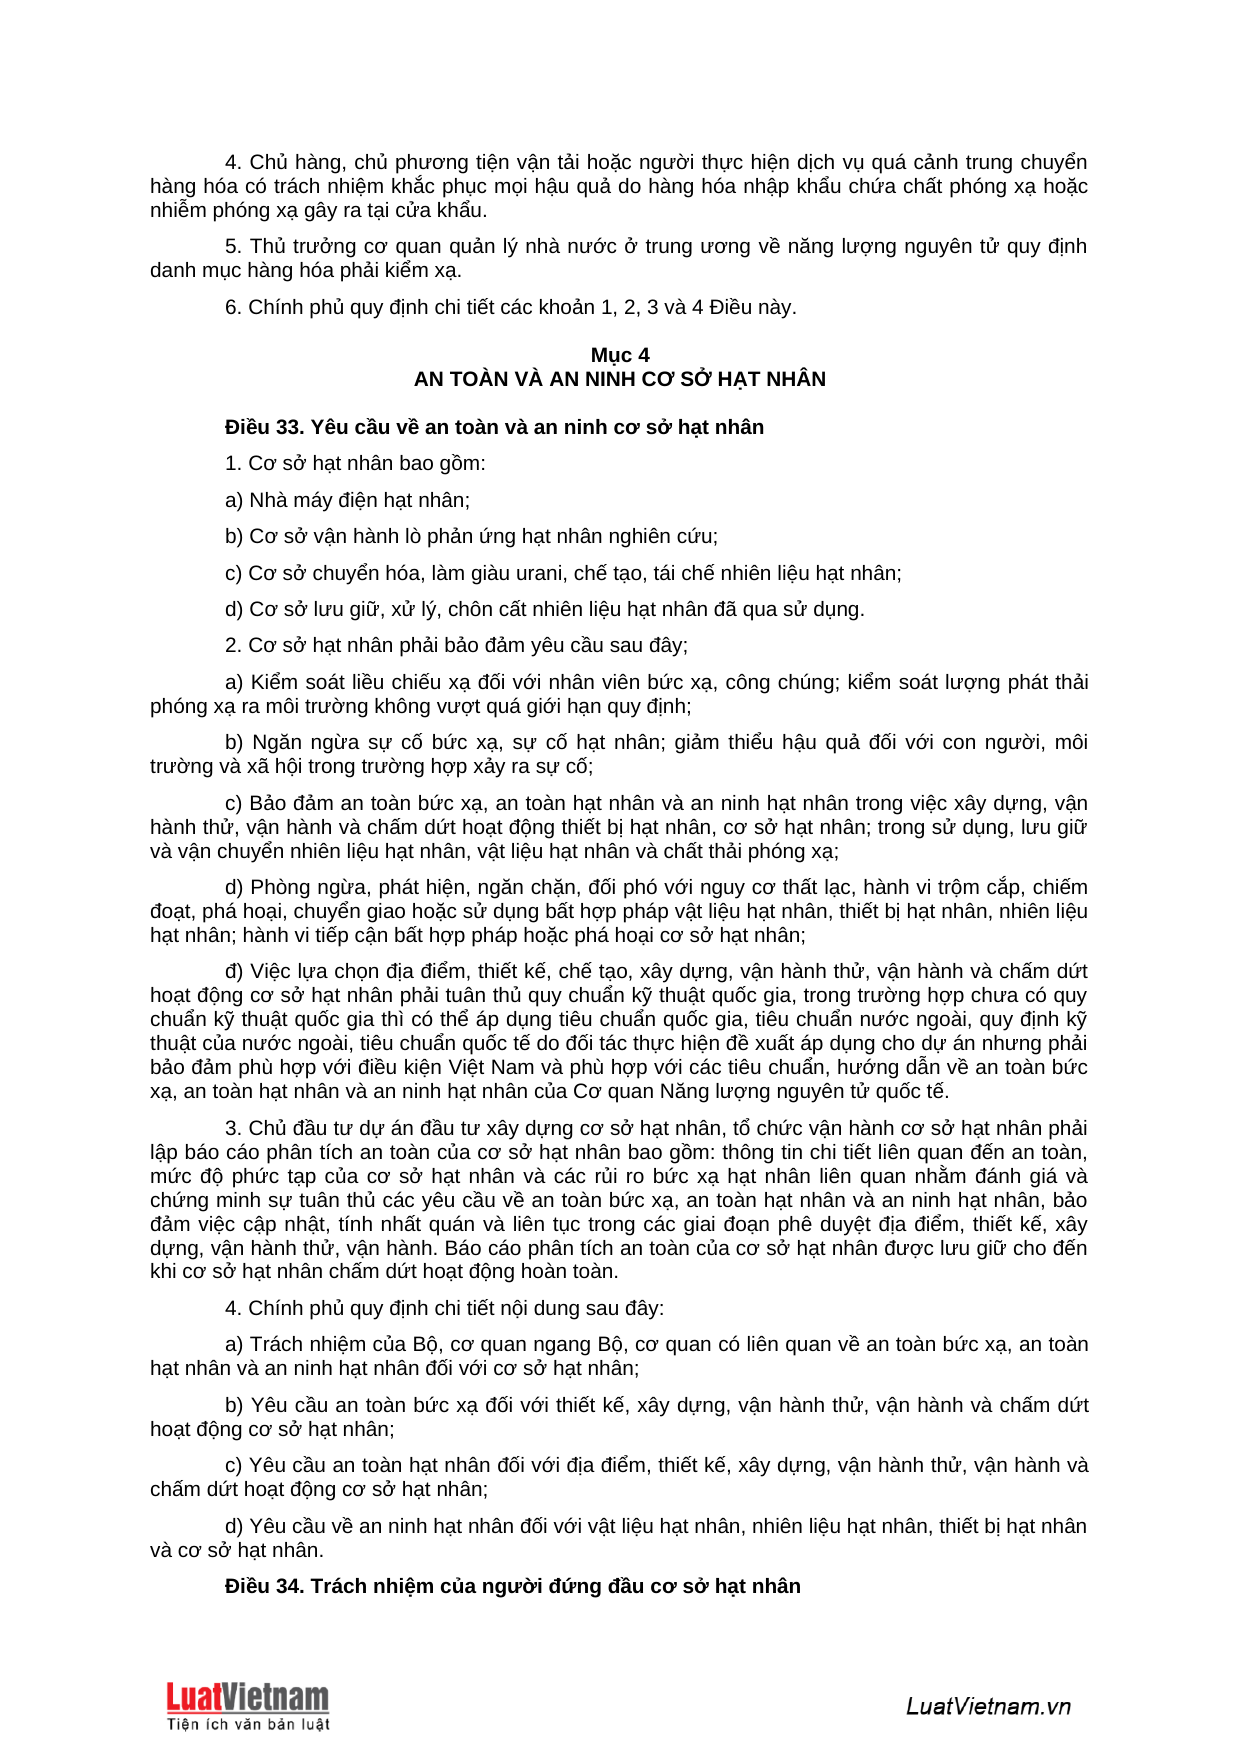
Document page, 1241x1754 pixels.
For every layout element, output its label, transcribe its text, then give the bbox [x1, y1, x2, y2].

text d) Cơ sở lưu giữ, xử lý, chôn cất nhiên liệu hạt nhân đã qua sử dụng. [150, 597, 1090, 621]
text đ) Việc lựa chọn địa điểm, thiết kế, chế tạo, xây dựng, vận hành thử, vận hành và chấm dứt hoạt động cơ sở hạt nhân phải tuân thủ quy chuẩn kỹ thuật quốc gia, trong trường hợp chưa có quy chuẩn kỹ thuật quốc gia thì có thể áp dụng tiêu chuẩn quốc gia, tiêu chuẩn nước ngoài, quy định kỹ thuật của nước ngoài, tiêu chuẩn quốc tế do đối tác thực hiện đề xuất áp dụng cho dự án nhưng phải bảo đảm phù hợp với điều kiện Việt Nam và phù hợp với các tiêu chuẩn, hướng dẫn về an toàn bức xạ, an toàn hạt nhân và an ninh hạt nhân của Cơ quan Năng lượng nguyên tử quốc tế. [150, 959, 1090, 1103]
text 4. Chủ hàng, chủ phương tiện vận tải hoặc người thực hiện dịch vụ quá cảnh trung chuyển hàng hóa có trách nhiệm khắc phục mọi hậu quả do hàng hóa nhập khẩu chứa chất phóng xạ hoặc nhiễm phóng xạ gây ra tại cửa khẩu. [150, 150, 1090, 222]
text c) Bảo đảm an toàn bức xạ, an toàn hạt nhân và an ninh hạt nhân trong việc xây dựng, vận hành thử, vận hành và chấm dứt hoạt động thiết bị hạt nhân, cơ sở hạt nhân; trong sử dụng, lưu giữ và vận chuyển nhiên liệu hạt nhân, vật liệu hạt nhân và chất thải phóng xạ; [150, 791, 1090, 862]
text 3. Chủ đầu tư dự án đầu tư xây dựng cơ sở hạt nhân, tổ chức vận hành cơ sở hạt nhân phải lập báo cáo phân tích an toàn của cơ sở hạt nhân bao gồm: thông tin chi tiết liên quan đến an toàn, mức độ phức tạp của cơ sở hạt nhân và các rủi ro bức xạ hạt nhân liên quan nhằm đánh giá và chứng minh sự tuân thủ các yêu cầu về an toàn bức xạ, an toàn hạt nhân và an ninh hạt nhân, bảo đảm việc cập nhật, tính nhất quán và liên tục trong các giai đoạn phê duyệt địa điểm, thiết kế, xây dựng, vận hành thử, vận hành. Báo cáo phân tích an toàn của cơ sở hạt nhân được lưu giữ cho đến khi cơ sở hạt nhân chấm dứt hoạt động hoàn toàn. [150, 1116, 1090, 1283]
text Điều 33. Yêu cầu về an toàn và an ninh cơ sở hạt nhân [150, 414, 1090, 438]
text AN TOÀN VÀ AN NINH CƠ SỞ HẠT NHÂN [150, 367, 1090, 391]
text a) Trách nhiệm của Bộ, cơ quan ngang Bộ, cơ quan có liên quan về an toàn bức xạ, an toàn hạt nhân và an ninh hạt nhân đối với cơ sở hạt nhân; [150, 1332, 1090, 1380]
text 5. Thủ trưởng cơ quan quản lý nhà nước ở trung ương về năng lượng nguyên tử quy định danh mục hàng hóa phải kiểm xạ. [150, 234, 1090, 282]
text 6. Chính phủ quy định chi tiết các khoản 1, 2, 3 và 4 Điều này. [150, 295, 1090, 319]
text b) Yêu cầu an toàn bức xạ đối với thiết kế, xây dựng, vận hành thử, vận hành và chấm dứt hoạt động cơ sở hạt nhân; [150, 1393, 1090, 1441]
text d) Yêu cầu về an ninh hạt nhân đối với vật liệu hạt nhân, nhiên liệu hạt nhân, thiết bị hạt nhân và cơ sở hạt nhân. [150, 1513, 1090, 1561]
picture [150, 1659, 1090, 1754]
text 4. Chính phủ quy định chi tiết nội dung sau đây: [150, 1296, 1090, 1320]
text b) Cơ sở vận hành lò phản ứng hạt nhân nghiên cứu; [150, 524, 1090, 548]
text 1. Cơ sở hạt nhân bao gồm: [150, 451, 1090, 475]
text Điều 34. Trách nhiệm của người đứng đầu cơ sở hạt nhân [150, 1574, 1090, 1598]
text b) Ngăn ngừa sự cố bức xạ, sự cố hạt nhân; giảm thiểu hậu quả đối với con người, môi trường và xã hội trong trường hợp xảy ra sự cố; [150, 730, 1090, 778]
text Mục 4 [150, 343, 1090, 367]
text a) Nhà máy điện hạt nhân; [150, 487, 1090, 511]
text d) Phòng ngừa, phát hiện, ngăn chặn, đối phó với nguy cơ thất lạc, hành vi trộm cắp, chiếm đoạt, phá hoại, chuyển giao hoặc sử dụng bất hợp pháp vật liệu hạt nhân, thiết bị hạt nhân, nhiên liệu hạt nhân; hành vi tiếp cận bất hợp pháp hoặc phá hoại cơ sở hạt nhân; [150, 875, 1090, 947]
text c) Cơ sở chuyển hóa, làm giàu urani, chế tạo, tái chế nhiên liệu hạt nhân; [150, 560, 1090, 584]
text 2. Cơ sở hạt nhân phải bảo đảm yêu cầu sau đây; [150, 633, 1090, 657]
text a) Kiểm soát liều chiếu xạ đối với nhân viên bức xạ, công chúng; kiểm soát lượng phát thải phóng xạ ra môi trường không vượt quá giới hạn quy định; [150, 670, 1090, 718]
text c) Yêu cầu an toàn hạt nhân đối với địa điểm, thiết kế, xây dựng, vận hành thử, vận hành và chấm dứt hoạt động cơ sở hạt nhân; [150, 1453, 1090, 1501]
